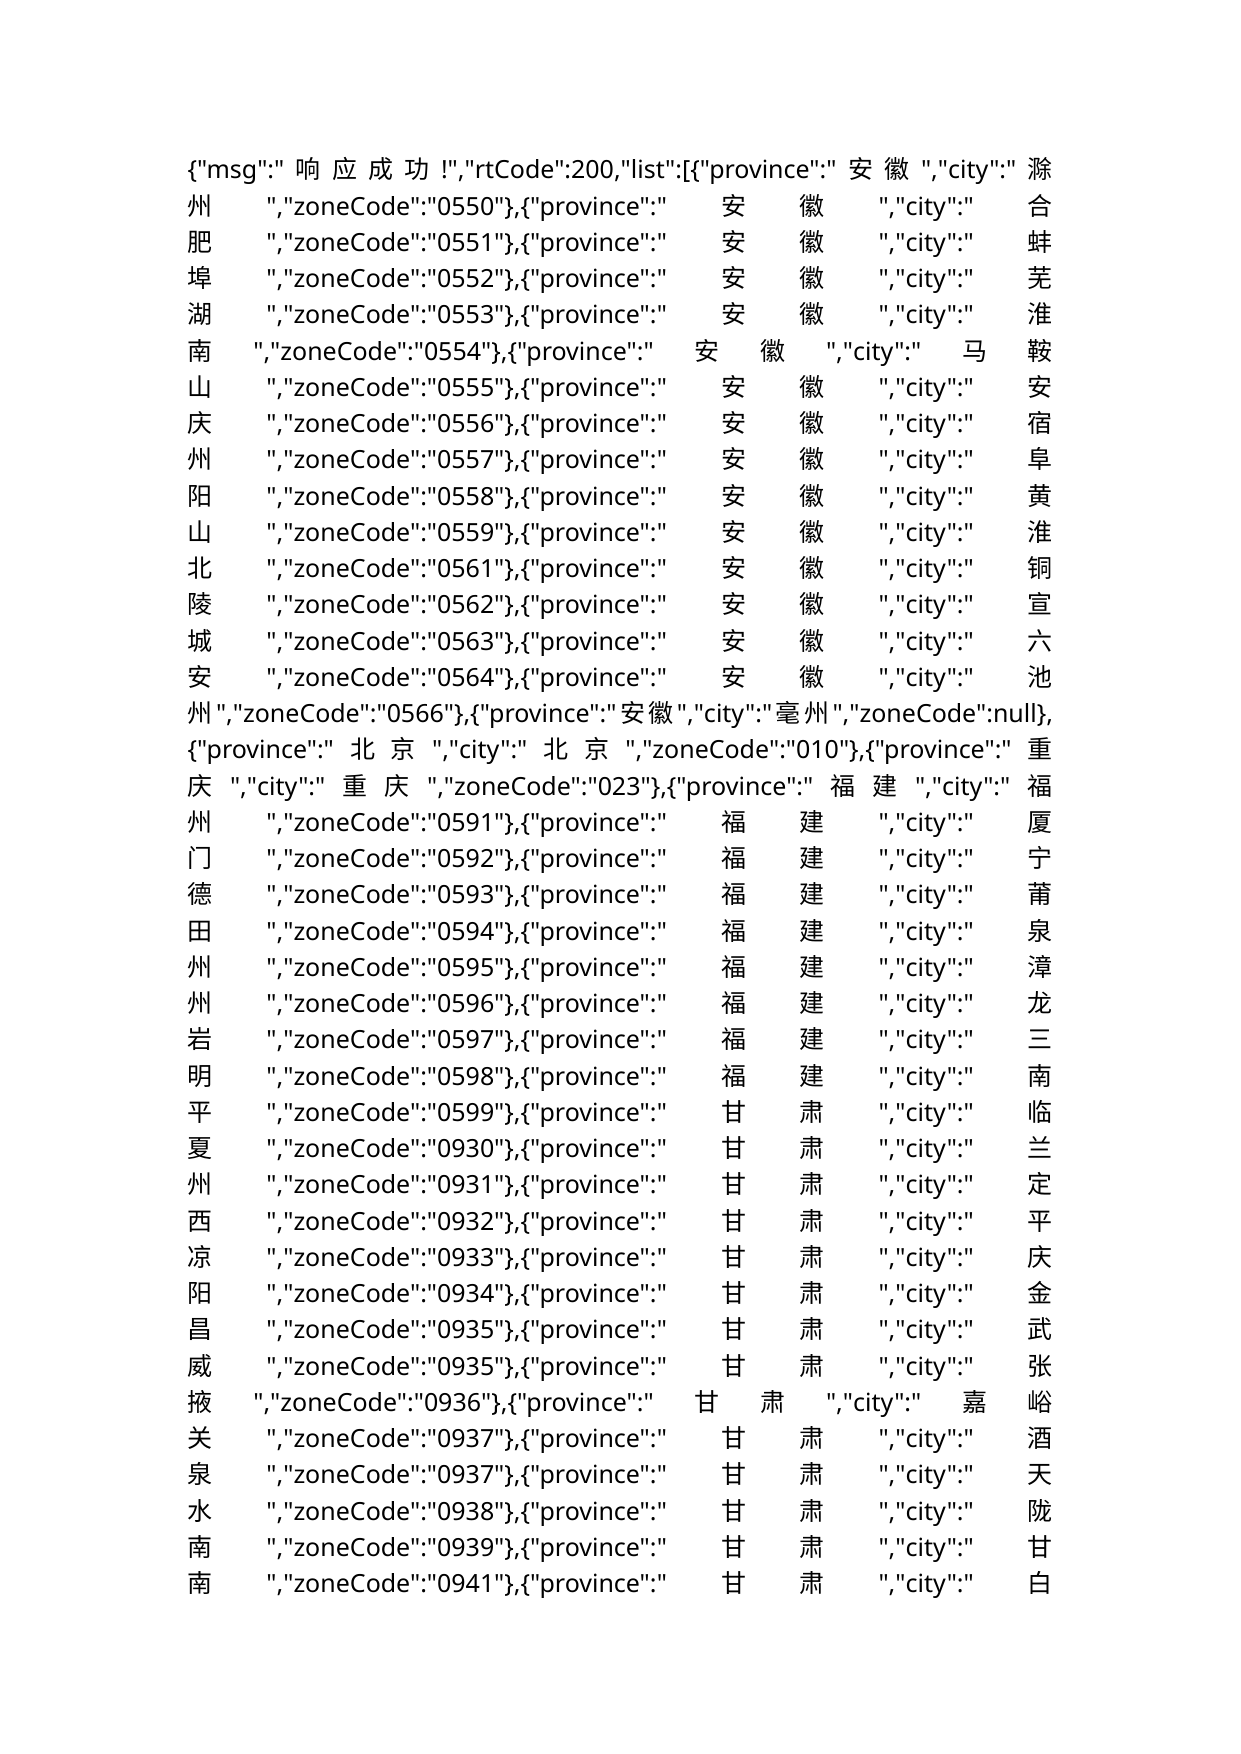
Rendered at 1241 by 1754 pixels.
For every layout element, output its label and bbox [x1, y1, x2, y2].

text [187, 150, 1053, 1600]
